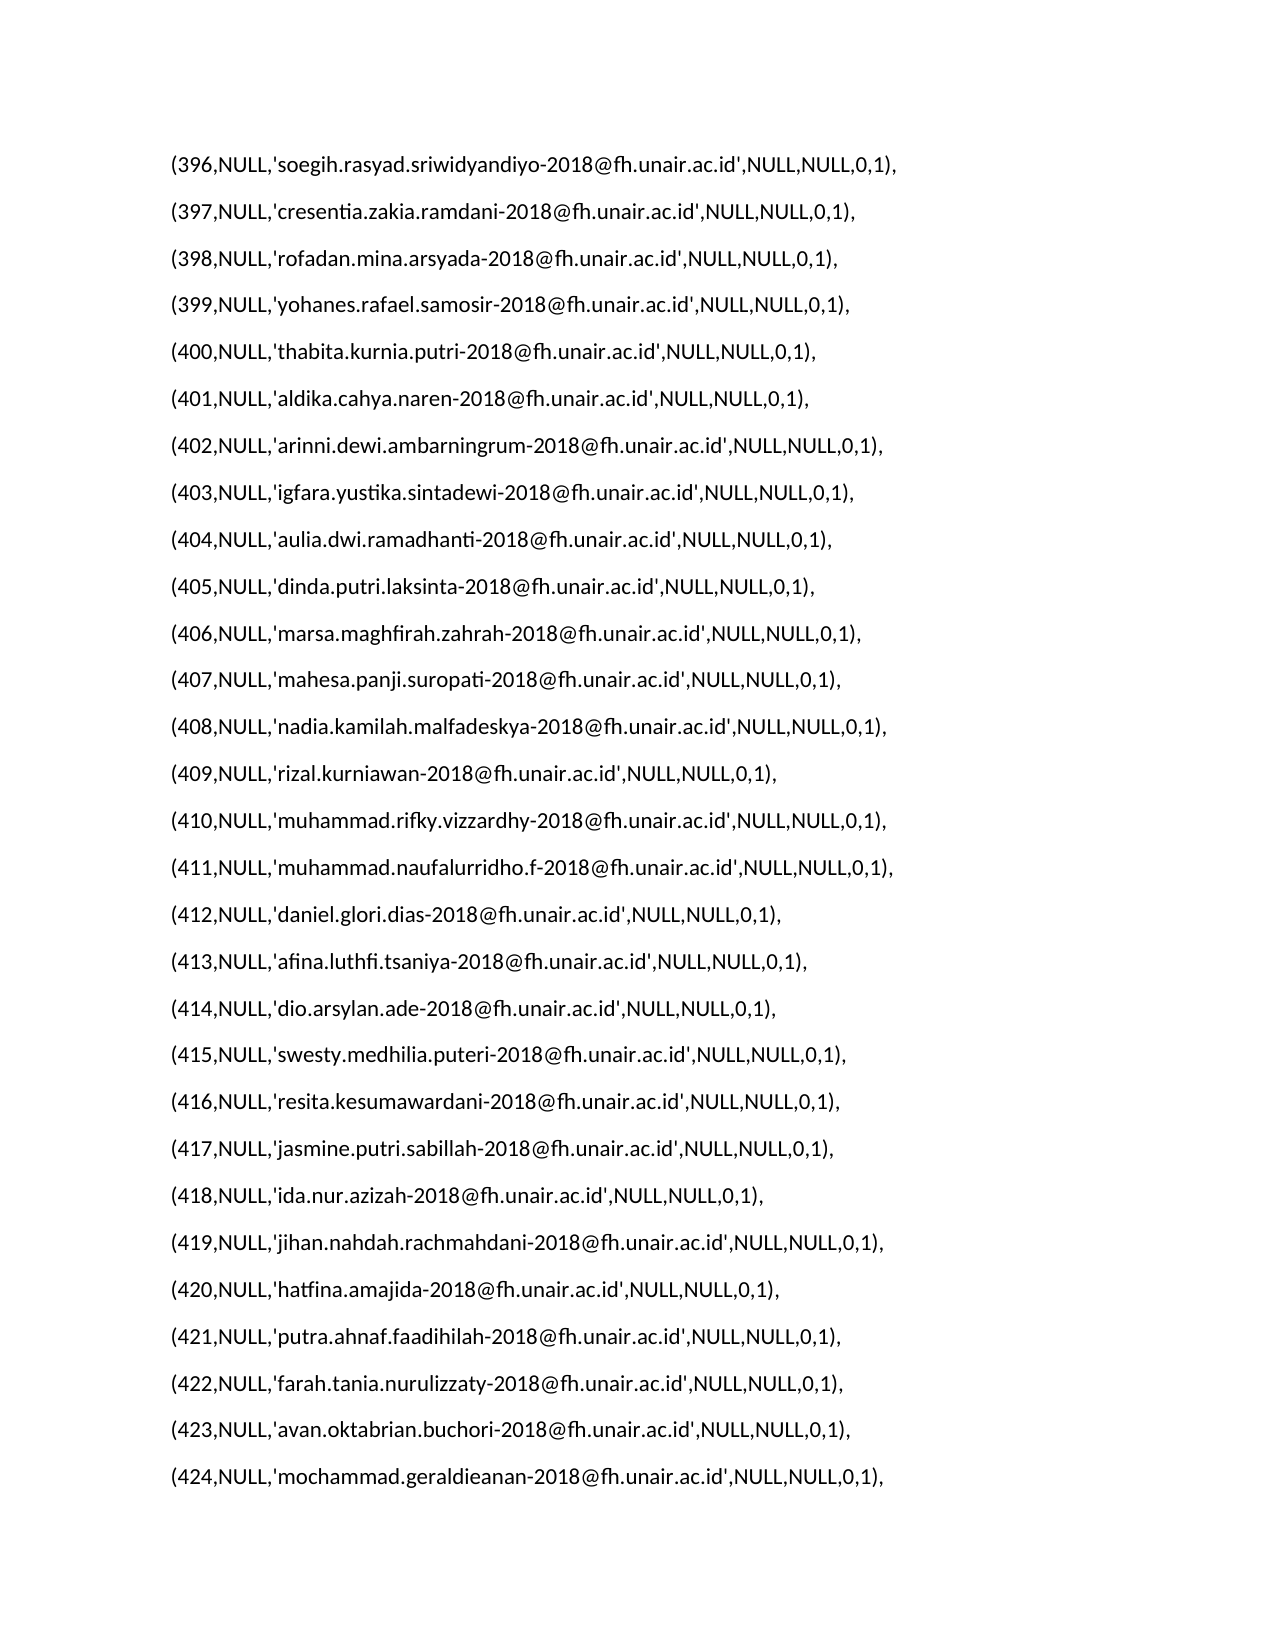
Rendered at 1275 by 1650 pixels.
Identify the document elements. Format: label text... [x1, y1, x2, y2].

text (414,NULL,'dio.arsylan.ade-2018@fh.unair.ac.id',NULL,NULL,0,1), [150, 994, 1125, 1022]
text (416,NULL,'resita.kesumawardani-2018@fh.unair.ac.id',NULL,NULL,0,1), [150, 1087, 1125, 1116]
text (407,NULL,'mahesa.panji.suropati-2018@fh.unair.ac.id',NULL,NULL,0,1), [150, 666, 1125, 694]
text (401,NULL,'aldika.cahya.naren-2018@fh.unair.ac.id',NULL,NULL,0,1), [150, 384, 1125, 412]
text (420,NULL,'hatfina.amajida-2018@fh.unair.ac.id',NULL,NULL,0,1), [150, 1275, 1125, 1303]
text (405,NULL,'dinda.putri.laksinta-2018@fh.unair.ac.id',NULL,NULL,0,1), [150, 572, 1125, 600]
text (403,NULL,'igfara.yustika.sintadewi-2018@fh.unair.ac.id',NULL,NULL,0,1), [150, 478, 1125, 506]
text (397,NULL,'cresentia.zakia.ramdani-2018@fh.unair.ac.id',NULL,NULL,0,1), [150, 197, 1125, 225]
text (413,NULL,'afina.luthfi.tsaniya-2018@fh.unair.ac.id',NULL,NULL,0,1), [150, 947, 1125, 975]
text (415,NULL,'swesty.medhilia.puteri-2018@fh.unair.ac.id',NULL,NULL,0,1), [150, 1041, 1125, 1069]
text (400,NULL,'thabita.kurnia.putri-2018@fh.unair.ac.id',NULL,NULL,0,1), [150, 337, 1125, 366]
text (419,NULL,'jihan.nahdah.rachmahdani-2018@fh.unair.ac.id',NULL,NULL,0,1), [150, 1228, 1125, 1256]
text (398,NULL,'rofadan.mina.arsyada-2018@fh.unair.ac.id',NULL,NULL,0,1), [150, 244, 1125, 272]
text (418,NULL,'ida.nur.azizah-2018@fh.unair.ac.id',NULL,NULL,0,1), [150, 1181, 1125, 1209]
text (396,NULL,'soegih.rasyad.sriwidyandiyo-2018@fh.unair.ac.id',NULL,NULL,0,1), [150, 150, 1125, 178]
text (406,NULL,'marsa.maghfirah.zahrah-2018@fh.unair.ac.id',NULL,NULL,0,1), [150, 619, 1125, 647]
text (402,NULL,'arinni.dewi.ambarningrum-2018@fh.unair.ac.id',NULL,NULL,0,1), [150, 431, 1125, 459]
text (424,NULL,'mochammad.geraldieanan-2018@fh.unair.ac.id',NULL,NULL,0,1), [150, 1462, 1125, 1491]
text (404,NULL,'aulia.dwi.ramadhanti-2018@fh.unair.ac.id',NULL,NULL,0,1), [150, 525, 1125, 553]
text (408,NULL,'nadia.kamilah.malfadeskya-2018@fh.unair.ac.id',NULL,NULL,0,1), [150, 712, 1125, 741]
text (411,NULL,'muhammad.naufalurridho.f-2018@fh.unair.ac.id',NULL,NULL,0,1), [150, 853, 1125, 881]
text (417,NULL,'jasmine.putri.sabillah-2018@fh.unair.ac.id',NULL,NULL,0,1), [150, 1134, 1125, 1162]
text (410,NULL,'muhammad.rifky.vizzardhy-2018@fh.unair.ac.id',NULL,NULL,0,1), [150, 806, 1125, 834]
text (421,NULL,'putra.ahnaf.faadihilah-2018@fh.unair.ac.id',NULL,NULL,0,1), [150, 1322, 1125, 1350]
text (399,NULL,'yohanes.rafael.samosir-2018@fh.unair.ac.id',NULL,NULL,0,1), [150, 291, 1125, 319]
text (422,NULL,'farah.tania.nurulizzaty-2018@fh.unair.ac.id',NULL,NULL,0,1), [150, 1369, 1125, 1397]
text (412,NULL,'daniel.glori.dias-2018@fh.unair.ac.id',NULL,NULL,0,1), [150, 900, 1125, 928]
text (409,NULL,'rizal.kurniawan-2018@fh.unair.ac.id',NULL,NULL,0,1), [150, 759, 1125, 787]
text (423,NULL,'avan.oktabrian.buchori-2018@fh.unair.ac.id',NULL,NULL,0,1), [150, 1416, 1125, 1444]
